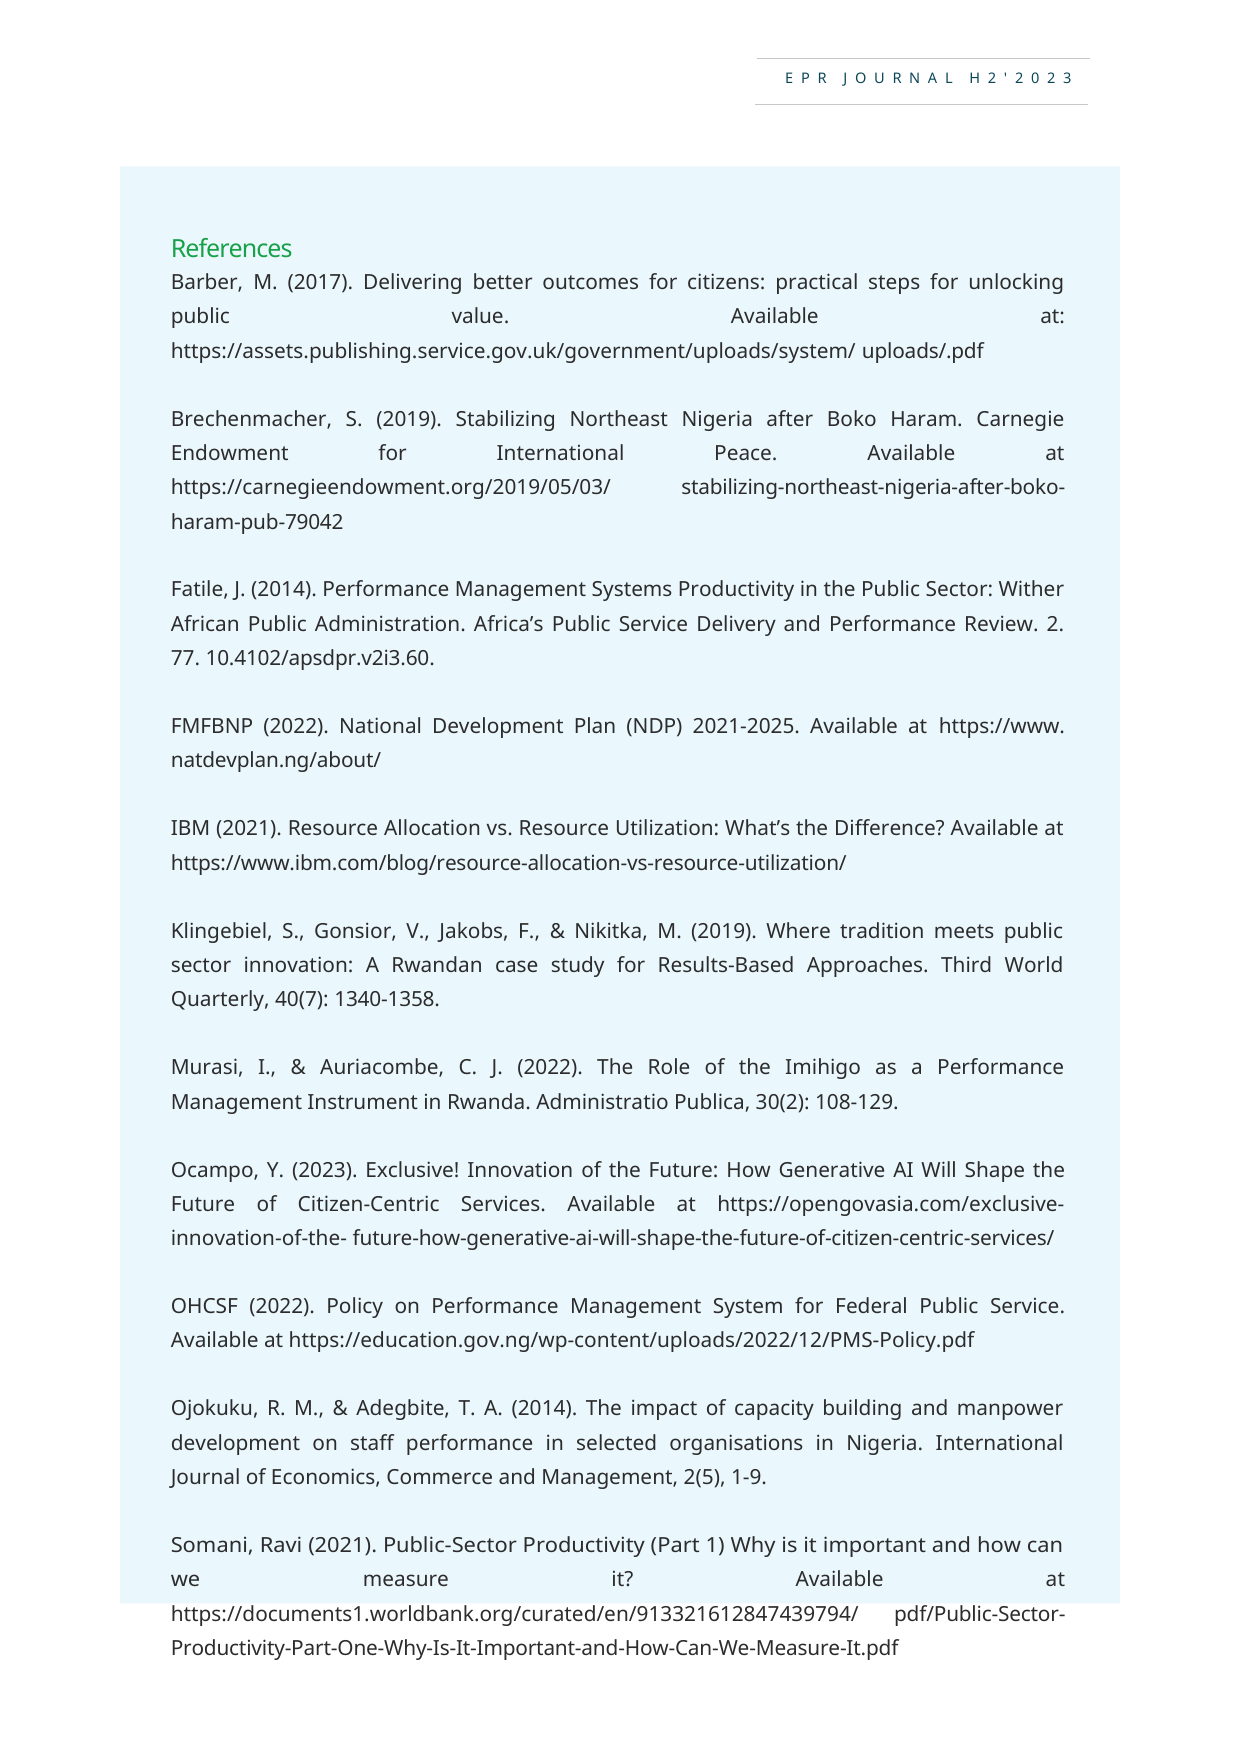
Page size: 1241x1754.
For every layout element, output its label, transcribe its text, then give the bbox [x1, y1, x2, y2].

text OHCSF (2022). Policy on Performance Management System for Federal Public Service. Available at https://education.gov.ng/wp-content/uploads/2022/12/PMS-Policy.pdf [171, 1291, 1065, 1354]
text Murasi, I., & Auriacombe, C. J. (2022). The Role of the Imihigo as a Performance Management Instrument in Rwanda. Administratio Publica, 30(2): 108-129. [171, 1052, 1065, 1115]
text Ojokuku, R. M., & Adegbite, T. A. (2014). The impact of capacity building and manpower development on staff performance in selected organisations in Nigeria. International Journal of Economics, Commerce and Management, 2(5), 1-9. [171, 1393, 1065, 1491]
text Ocampo, Y. (2023). Exclusive! Innovation of the Future: How Generative AI Will Shape the Future of Citizen-Centric Services. Available at https://opengovasia.com/exclusive-innovation-of-the- future-how-generative-ai-will-shape-the-future-of-citizen-centric-services/ [171, 1155, 1065, 1252]
text IBM (2021). Resource Allocation vs. Resource Utilization: What’s the Difference? Available at https://www.ibm.com/blog/resource-allocation-vs-resource-utilization/ [171, 813, 1065, 876]
text E P R J O U R N A L H 2 ' 2 0 2 3 [785, 68, 1152, 88]
text Barber, M. (2017). Delivering better outcomes for citizens: practical steps for unlocking public value. Available at: https://assets.publishing.service.gov.uk/government/uploads/system/ uploads/.pdf [171, 267, 1065, 364]
text FMFBNP (2022). National Development Plan (NDP) 2021-2025. Available at https://www. natdevplan.ng/about/ [171, 711, 1065, 774]
subtitle References [171, 231, 1152, 265]
text Klingebiel, S., Gonsior, V., Jakobs, F., & Nikitka, M. (2019). Where tradition meets public sector innovation: A Rwandan case study for Results-Based Approaches. Third World Quarterly, 40(7): 1340-1358. [171, 916, 1065, 1013]
text Fatile, J. (2014). Performance Management Systems Productivity in the Public Sector: Wither African Public Administration. Africa’s Public Service Delivery and Performance Review. 2. 77. 10.4102/apsdpr.v2i3.60. [171, 574, 1065, 672]
text Somani, Ravi (2021). Public-Sector Productivity (Part 1) Why is it important and how can we measure it? Available at https://documents1.worldbank.org/curated/en/913321612847439794/ pdf/Public-Sector-Productivity-Part-One-Why-Is-It-Important-and-How-Can-We-Measure-It.pdf [171, 1530, 1065, 1662]
text Brechenmacher, S. (2019). Stabilizing Northeast Nigeria after Boko Haram. Carnegie Endowment for International Peace. Available at https://carnegieendowment.org/2019/05/03/ stabilizing-northeast-nigeria-after-boko-haram-pub-79042 [171, 404, 1065, 535]
